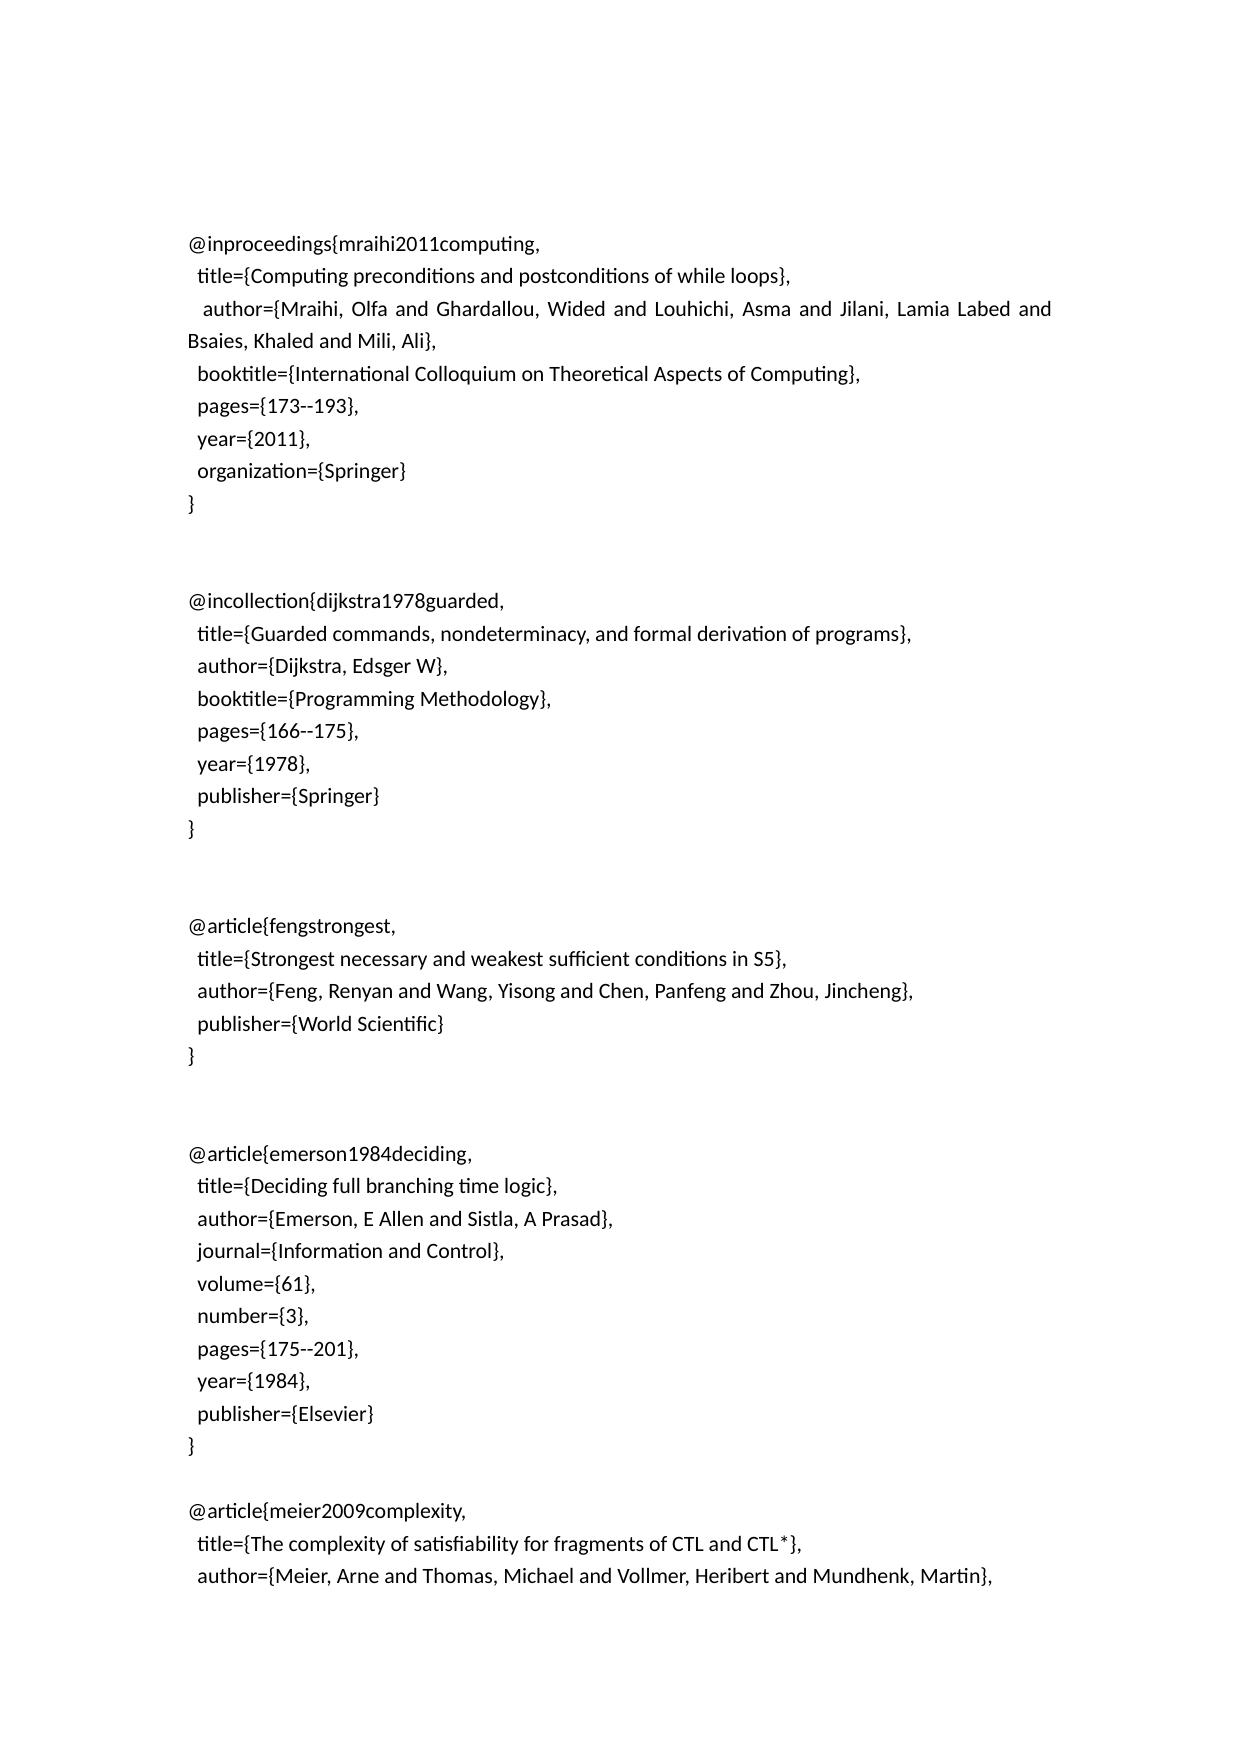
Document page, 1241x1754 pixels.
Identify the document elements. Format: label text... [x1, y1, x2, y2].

text } [187, 1039, 1053, 1072]
text title={Computing preconditions and postconditions of while loops}, [187, 259, 1053, 292]
text number={3}, [187, 1299, 1053, 1332]
text author={Mraihi, Olfa and Ghardallou, Wided and Louhichi, Asma and Jilani, Lamia Labed and Bsaies, Khaled and Mili, Ali}, [187, 292, 1053, 357]
text title={The complexity of satisfiability for fragments of CTL and CTL*}, [187, 1527, 1053, 1559]
text publisher={Springer} [187, 779, 1053, 812]
text booktitle={Programming Methodology}, [187, 682, 1053, 714]
text author={Dijkstra, Edsger W}, [187, 649, 1053, 682]
text @article{fengstrongest, [187, 909, 1053, 942]
text title={Deciding full branching time logic}, [187, 1169, 1053, 1202]
text pages={173--193}, [187, 389, 1053, 422]
text @incollection{dijkstra1978guarded, [187, 584, 1053, 617]
text organization={Springer} [187, 454, 1053, 487]
text volume={61}, [187, 1267, 1053, 1299]
text } [187, 1429, 1053, 1462]
text pages={166--175}, [187, 714, 1053, 747]
text @article{meier2009complexity, [187, 1494, 1053, 1527]
text title={Strongest necessary and weakest sufficient conditions in S5}, [187, 942, 1053, 974]
text @inproceedings{mraihi2011computing, [187, 227, 1053, 259]
text year={2011}, [187, 422, 1053, 454]
text pages={175--201}, [187, 1332, 1053, 1364]
text year={1984}, [187, 1364, 1053, 1397]
text journal={Information and Control}, [187, 1234, 1053, 1267]
text } [187, 487, 1053, 519]
text year={1978}, [187, 747, 1053, 779]
text publisher={World Scientific} [187, 1007, 1053, 1039]
text publisher={Elsevier} [187, 1397, 1053, 1429]
text author={Emerson, E Allen and Sistla, A Prasad}, [187, 1202, 1053, 1234]
text author={Feng, Renyan and Wang, Yisong and Chen, Panfeng and Zhou, Jincheng}, [187, 974, 1053, 1007]
text } [187, 812, 1053, 844]
text author={Meier, Arne and Thomas, Michael and Vollmer, Heribert and Mundhenk, Martin}, [187, 1559, 1053, 1592]
text title={Guarded commands, nondeterminacy, and formal derivation of programs}, [187, 617, 1053, 649]
text @article{emerson1984deciding, [187, 1137, 1053, 1169]
text booktitle={International Colloquium on Theoretical Aspects of Computing}, [187, 357, 1053, 389]
